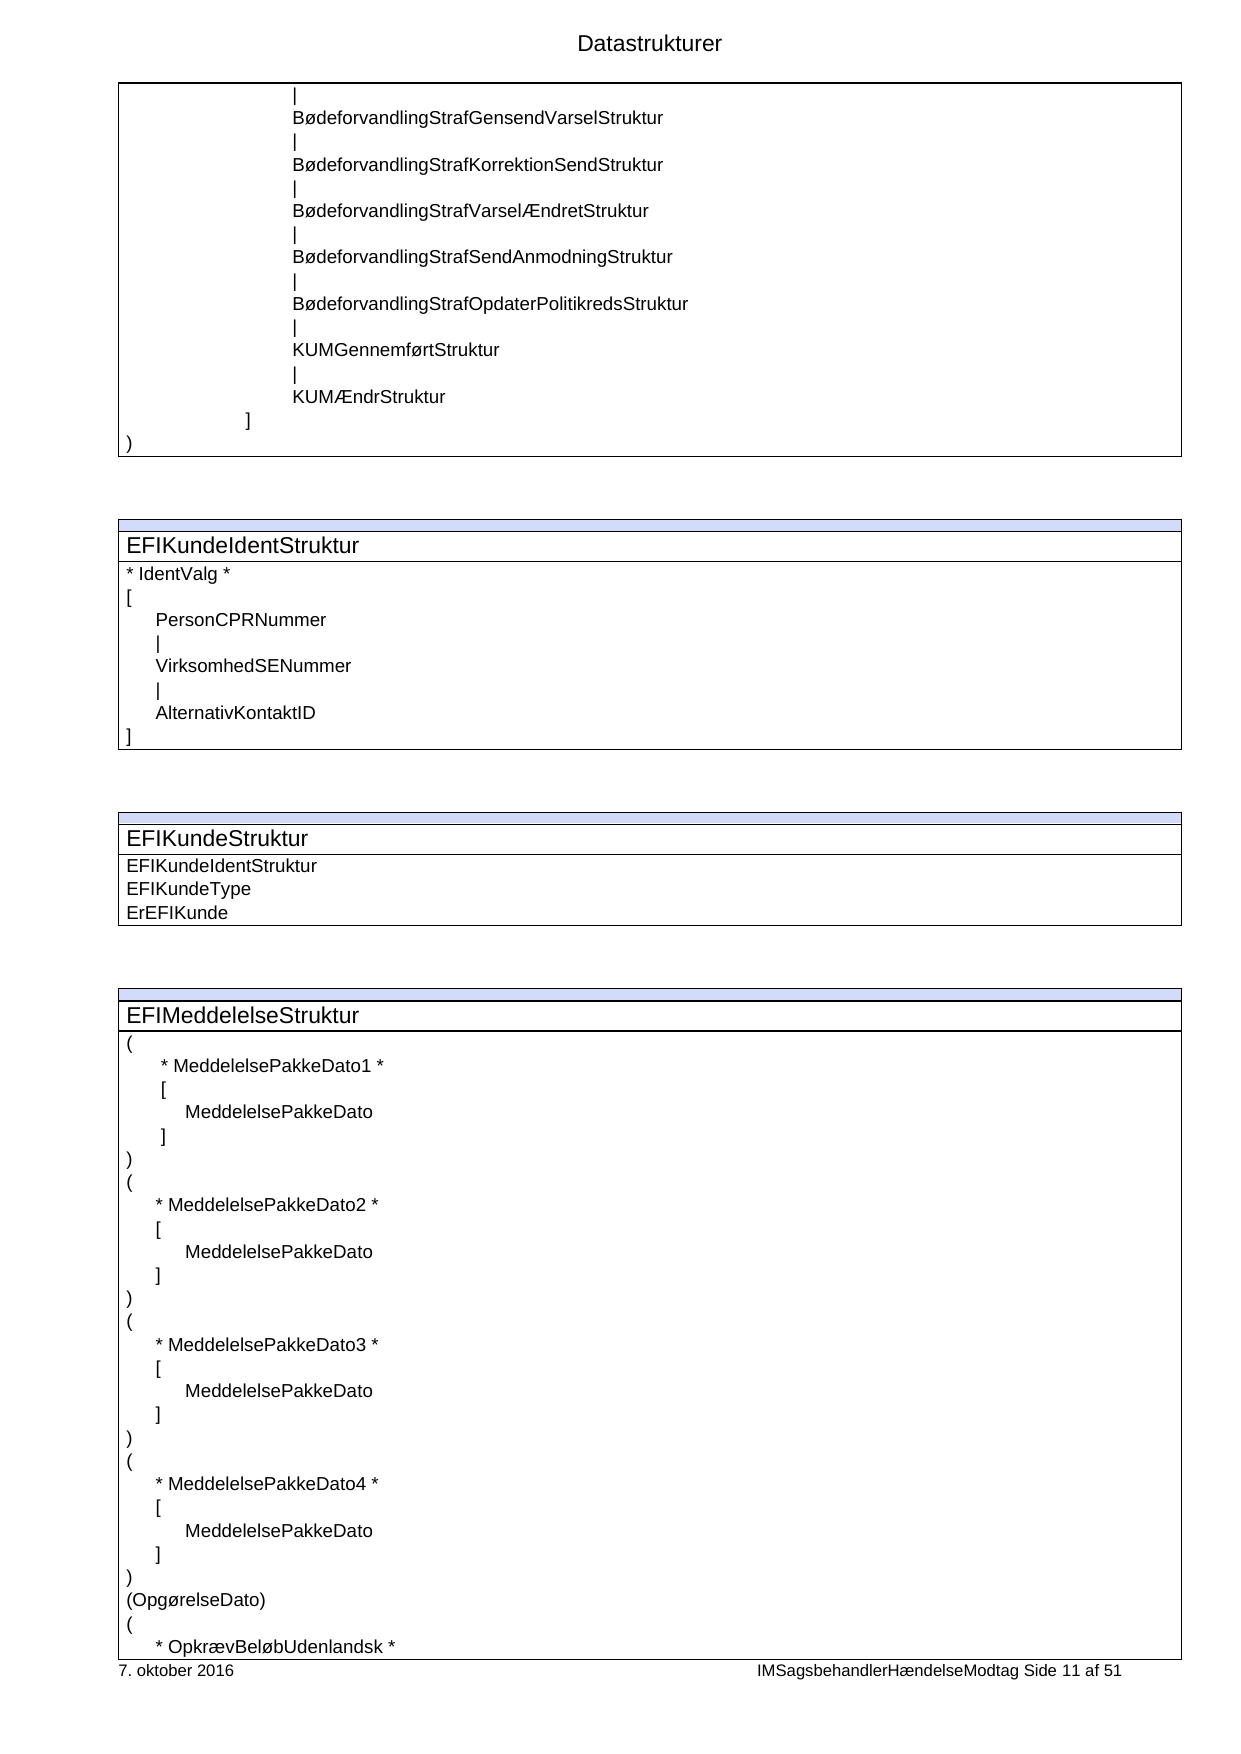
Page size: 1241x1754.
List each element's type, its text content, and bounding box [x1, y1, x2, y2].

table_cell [119, 84, 1181, 456]
table_cell EFIKundeIdentStruktur EFIKundeType ErEFIKunde [119, 855, 1181, 925]
table_header [119, 989, 1181, 1000]
table_header [119, 813, 1181, 823]
table_cell EFIMeddelelseStruktur [119, 1002, 1181, 1030]
table_header [119, 520, 1181, 531]
table_cell EFIKundeStruktur [119, 825, 1181, 853]
table_cell * IdentValg * [ PersonCPRNummer | VirksomhedSENummer | AlternativKontaktID ] [119, 562, 1181, 748]
table_cell EFIKundeIdentStruktur [119, 532, 1181, 561]
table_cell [119, 1032, 1181, 1659]
